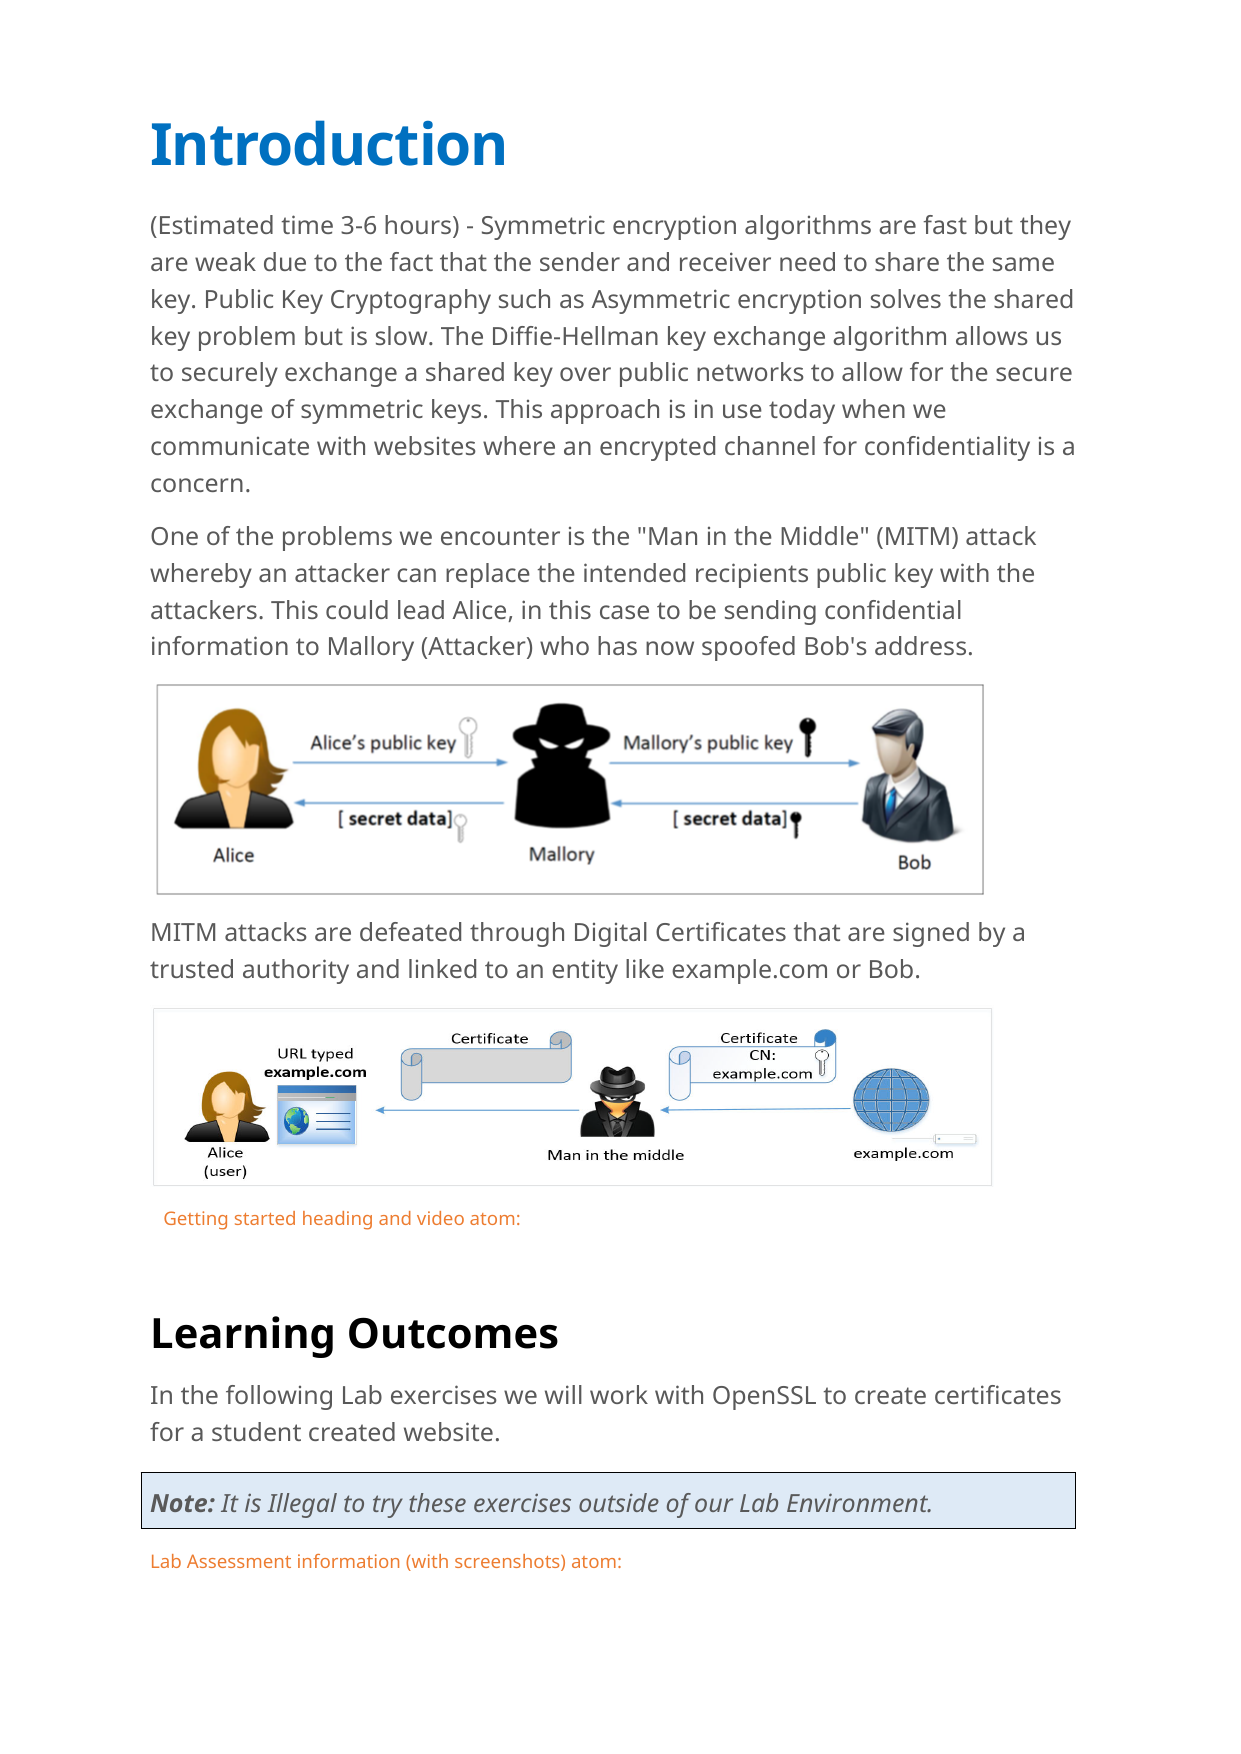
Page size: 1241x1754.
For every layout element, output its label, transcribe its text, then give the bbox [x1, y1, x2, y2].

text Lab Assessment information (with screenshots) atom: [150, 1548, 1090, 1574]
picture [156, 682, 985, 896]
title Introduction [150, 103, 1090, 183]
text (Estimated time 3-6 hours) - Symmetric encryption algorithms are fast but they are weak due to the fact that the sender and receiver need to share the same key. Public Key Cryptography such as Asymmetric encryption solves the shared key problem but is slow. The Diffie-Hellman key exchange algorithm allows us to securely exchange a shared key over public networks to allow for the secure exchange of symmetric keys. This approach is in use today when we communicate with websites where an encrypted channel for confidentiality is a concern. [150, 208, 1090, 499]
text Learning Outcomes [150, 1304, 1090, 1361]
text In the following Lab exercises we will work with OpenSSL to create certificates for a student created website. [150, 1378, 1090, 1448]
text MITM attacks are defeated through Digital Certificates that are signed by a trusted authority and linked to an entity like example.com or Bob. [150, 915, 1090, 986]
text Getting started heading and video atom: [150, 1206, 1090, 1231]
text One of the problems we encounter is the "Man in the Middle" (MITM) attack whereby an attacker can replace the intended recipients public key with the attackers. This could lead Alice, in this case to be sending confidential information to Mallory (Attacker) who has now spoofed Bob's address. [150, 519, 1090, 663]
text Note: It is Illegal to try these exercises outside of our Lab Environment. [142, 1473, 1075, 1528]
